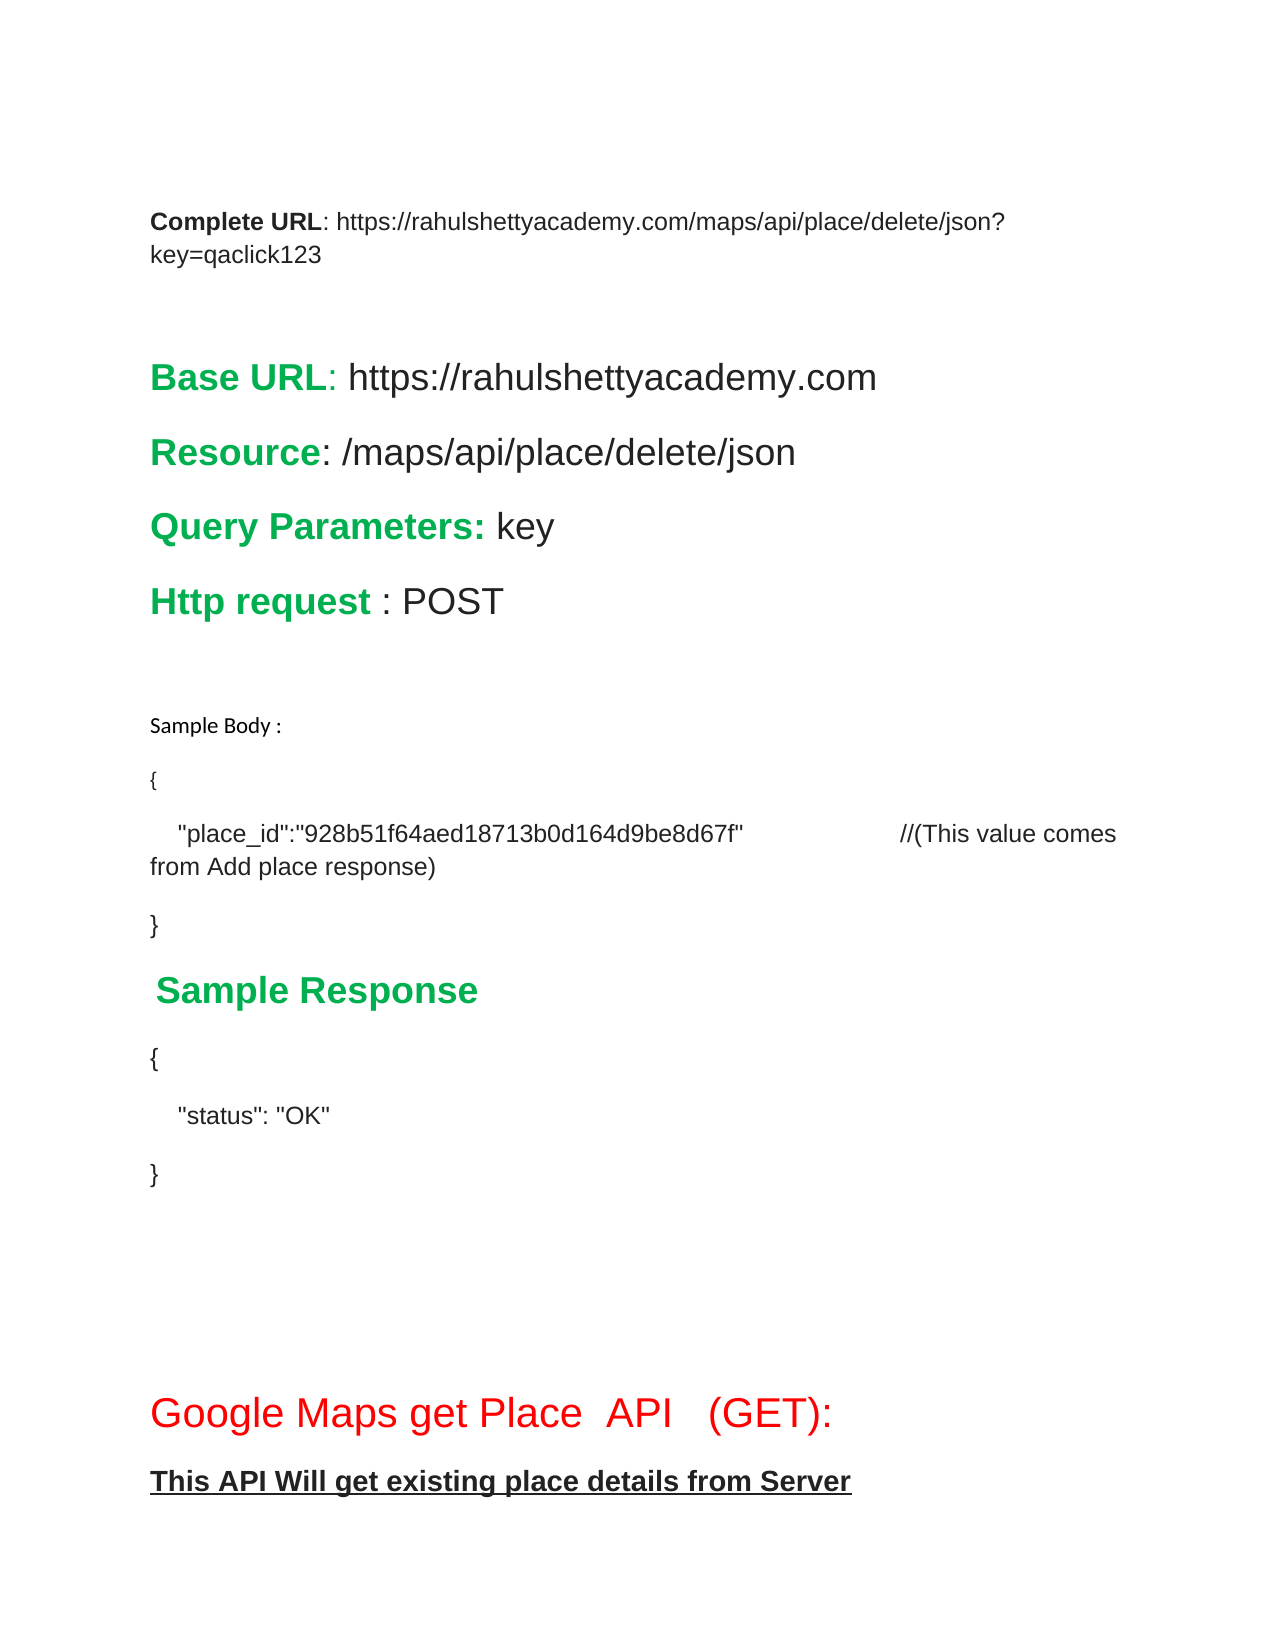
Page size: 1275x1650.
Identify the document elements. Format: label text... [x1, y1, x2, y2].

text } [150, 1159, 1125, 1188]
text This API Will get existing place details from Server [150, 1464, 1125, 1497]
text { [150, 768, 1125, 791]
text "place_id":"928b51f64aed18713b0d164d9be8d67f" //(This value comes from Add place response) [150, 819, 1125, 881]
text { [150, 1043, 1125, 1072]
text Google Maps get Place API (GET): [150, 1388, 1125, 1436]
text "status": "OK" [150, 1101, 1125, 1129]
text Resource: /maps/api/place/delete/json [150, 430, 1125, 473]
text } [150, 910, 1125, 939]
text Sample Response [150, 968, 1125, 1011]
text Complete URL: https://rahulshettyacademy.com/maps/api/place/delete/json?key=qaclick123 [150, 207, 1125, 269]
text Query Parameters: key [150, 504, 1125, 548]
text Base URL: https://rahulshettyacademy.com [150, 355, 1125, 398]
text Http request : POST [150, 579, 1125, 622]
